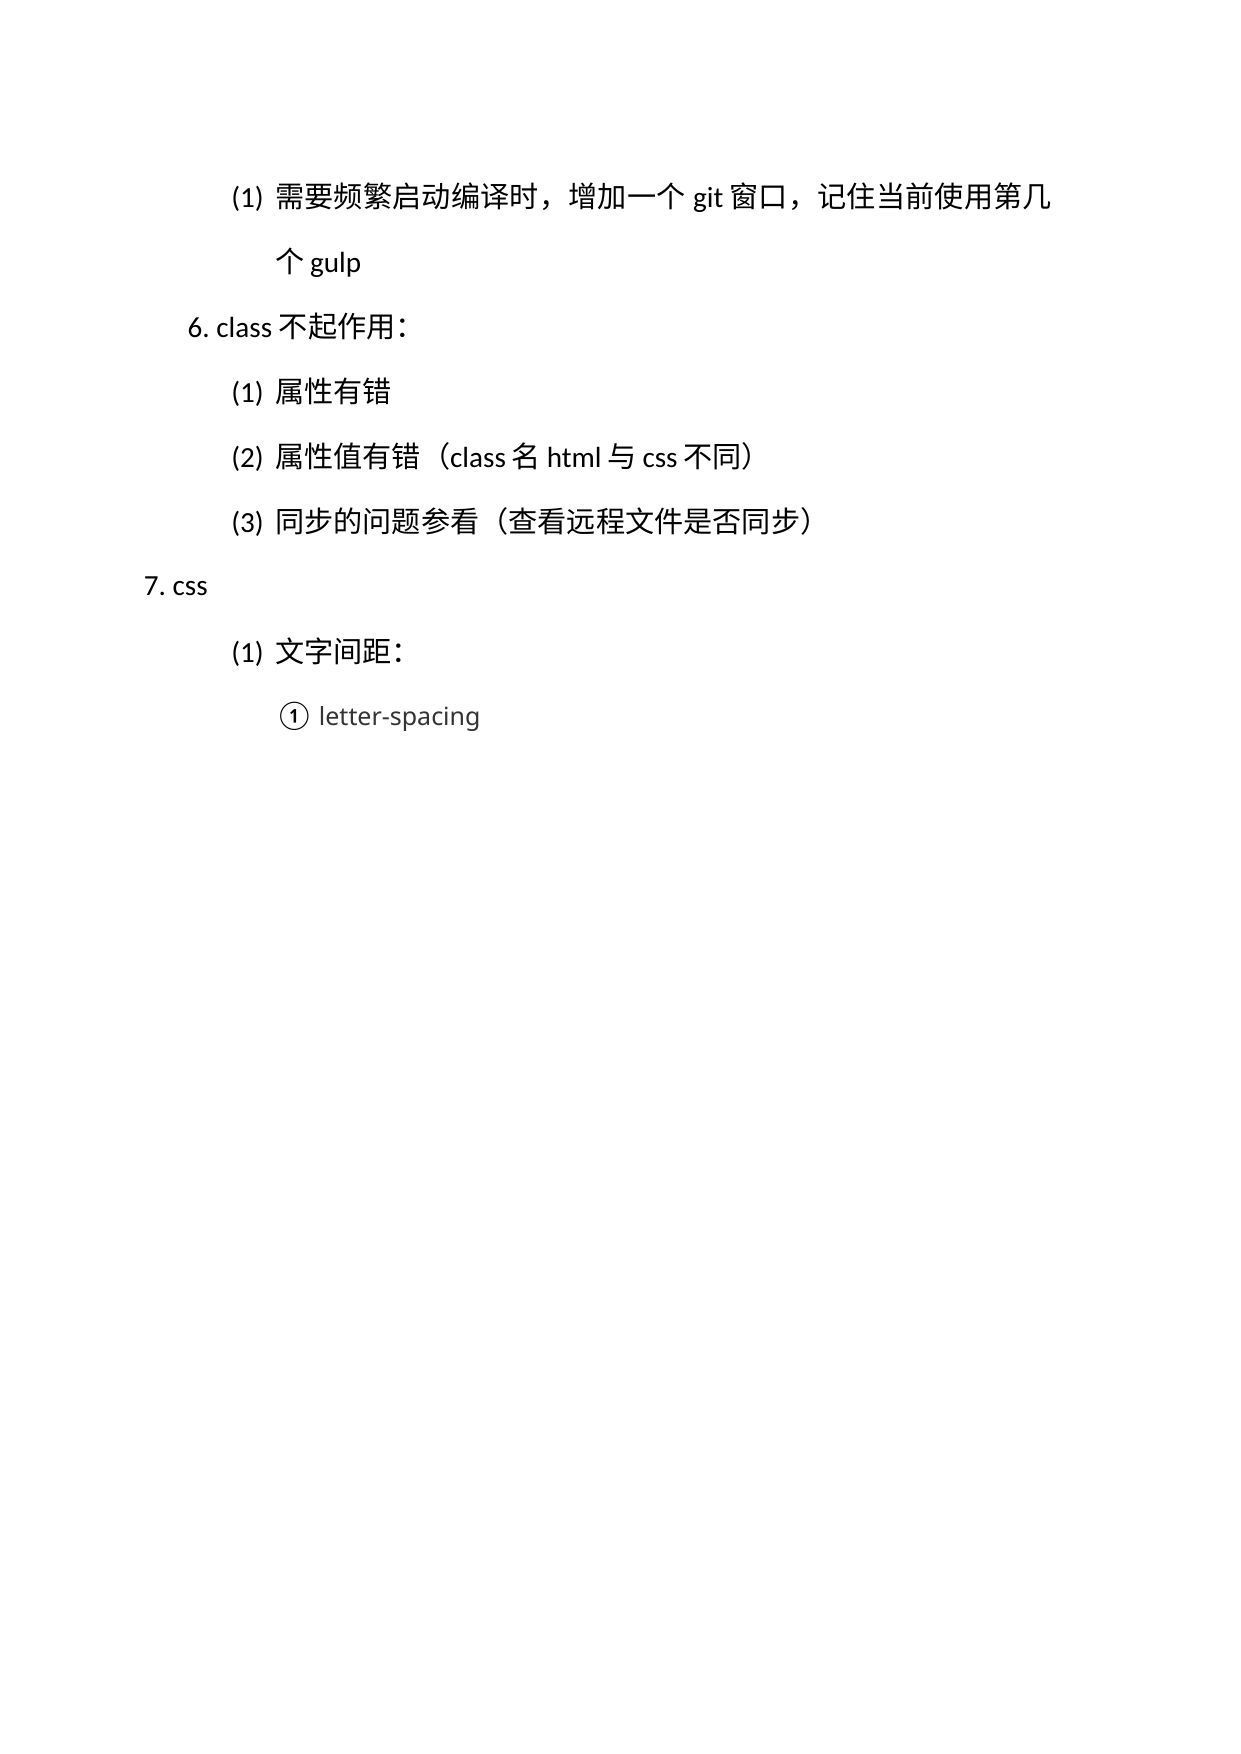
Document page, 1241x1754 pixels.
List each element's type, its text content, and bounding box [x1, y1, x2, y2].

list 同步的问题参看（查看远程文件是否同步） [231, 487, 1053, 552]
list 属性有错 [231, 357, 1053, 422]
list 文字间距： [231, 617, 1053, 682]
list 属性值有错（class名html与css不同） [231, 422, 1053, 487]
list 需要频繁启动编译时，增加一个git窗口，记住当前使用第几个gulp [231, 162, 1053, 292]
list letter-spacing [275, 682, 1053, 747]
list class 不起作用： [187, 292, 1053, 357]
list css [144, 552, 1053, 617]
